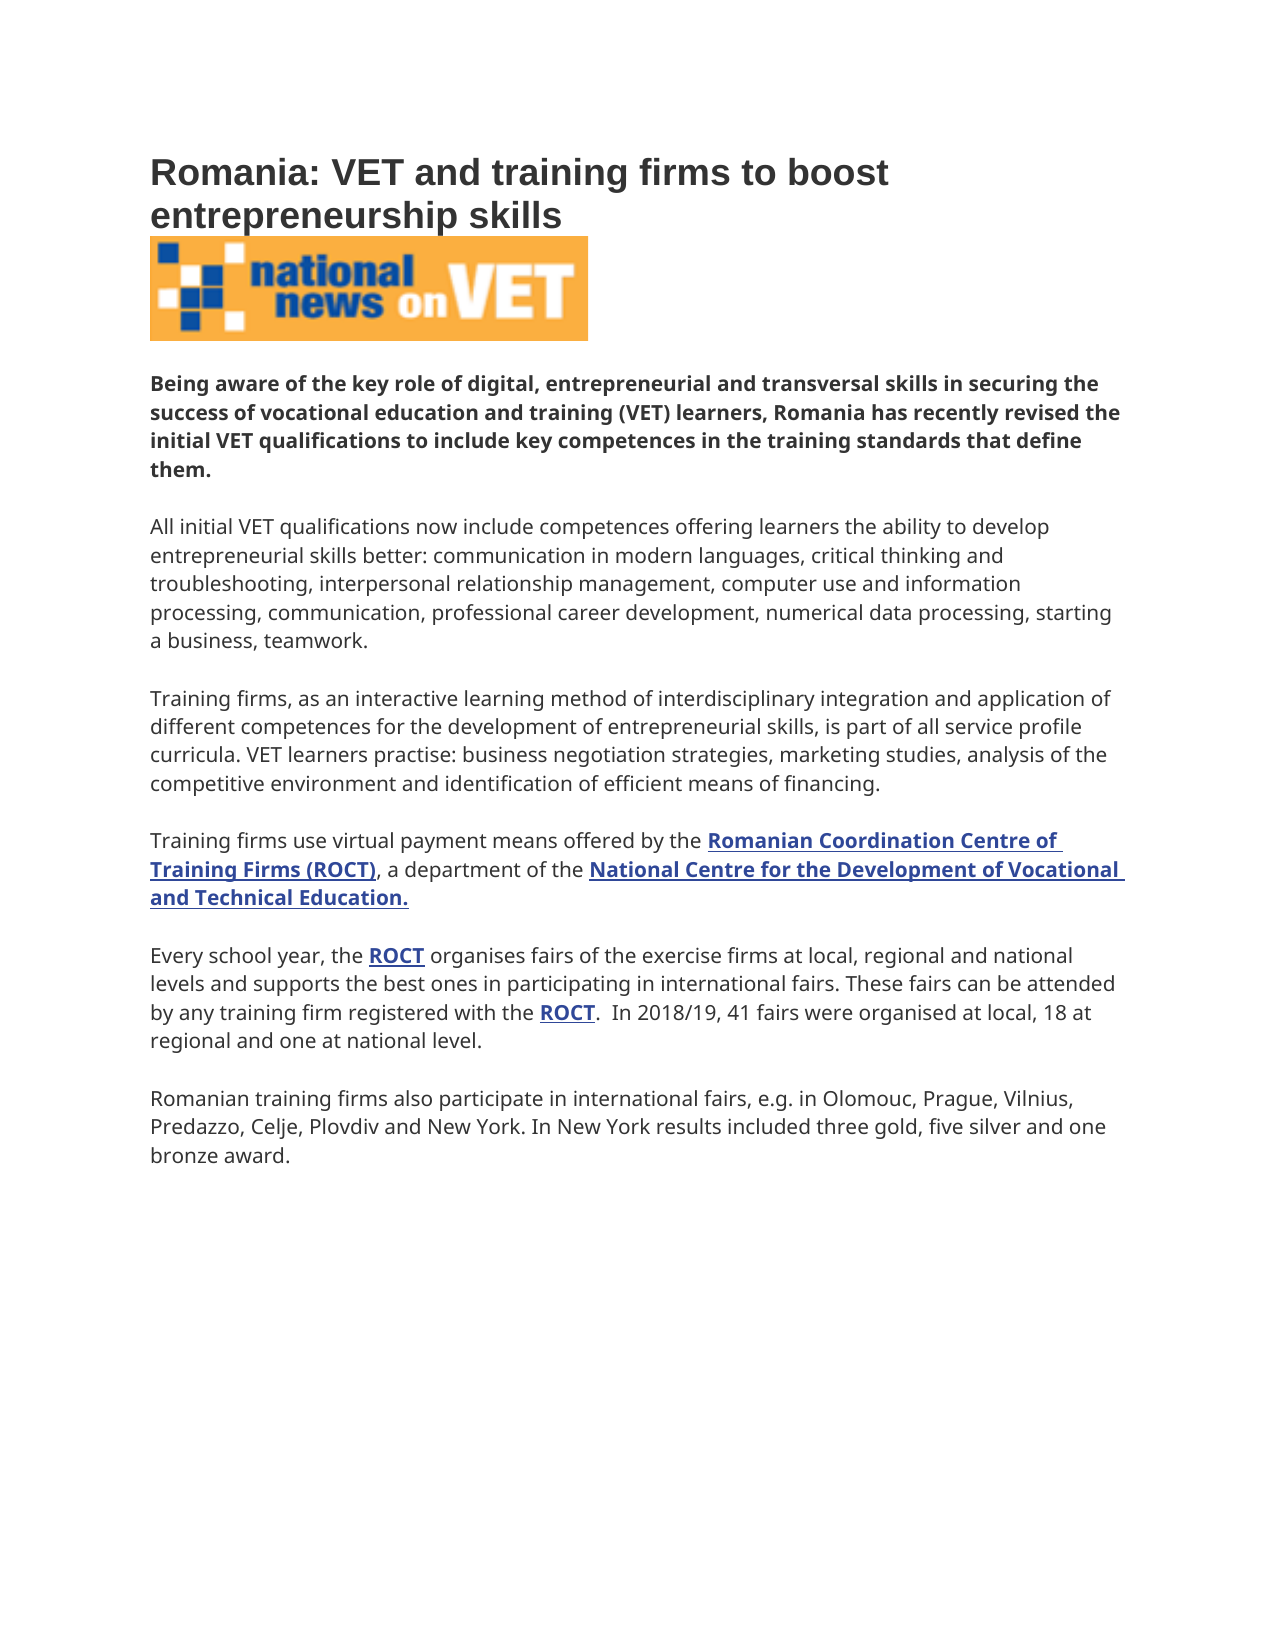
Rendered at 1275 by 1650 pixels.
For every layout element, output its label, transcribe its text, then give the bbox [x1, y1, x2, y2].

text All initial VET qualifications now include competences offering learners the ability to develop entrepreneurial skills better: communication in modern languages, critical thinking and troubleshooting, interpersonal relationship management, computer use and information processing, communication, professional career development, numerical data processing, starting a business, teamwork. [150, 512, 1125, 654]
text Romania: VET and training firms to boost entrepreneurship skills [150, 150, 1125, 236]
text Romanian training firms also participate in international fairs, e.g. in Olomouc, Prague, Vilnius, Predazzo, Celje, Plovdiv and New York. In New York results included three gold, five silver and one bronze award. [150, 1084, 1125, 1169]
text Every school year, the ROCT organises fairs of the exercise firms at local, regional and national levels and supports the best ones in participating in international fairs. These fairs can be attended by any training firm registered with the ROCT. In 2018/19, 41 fairs were organised at local, 18 at regional and one at national level. [150, 941, 1125, 1055]
text Training firms use virtual payment means offered by the Romanian Coordination Centre of Training Firms (ROCT), a department of the National Centre for the Development of Vocational and Technical Education. [150, 827, 1125, 912]
text Being aware of the key role of digital, entrepreneurial and transversal skills in securing the success of vocational education and training (VET) learners, Romania has recently revised the initial VET qualifications to include key competences in the training standards that define them. [150, 369, 1125, 483]
text Training firms, as an interactive learning method of interdisciplinary integration and application of different competences for the development of entrepreneurial skills, is part of all service profile curricula. VET learners practise: business negotiation strategies, marketing studies, analysis of the competitive environment and identification of efficient means of financing. [150, 684, 1125, 797]
picture [150, 236, 589, 341]
